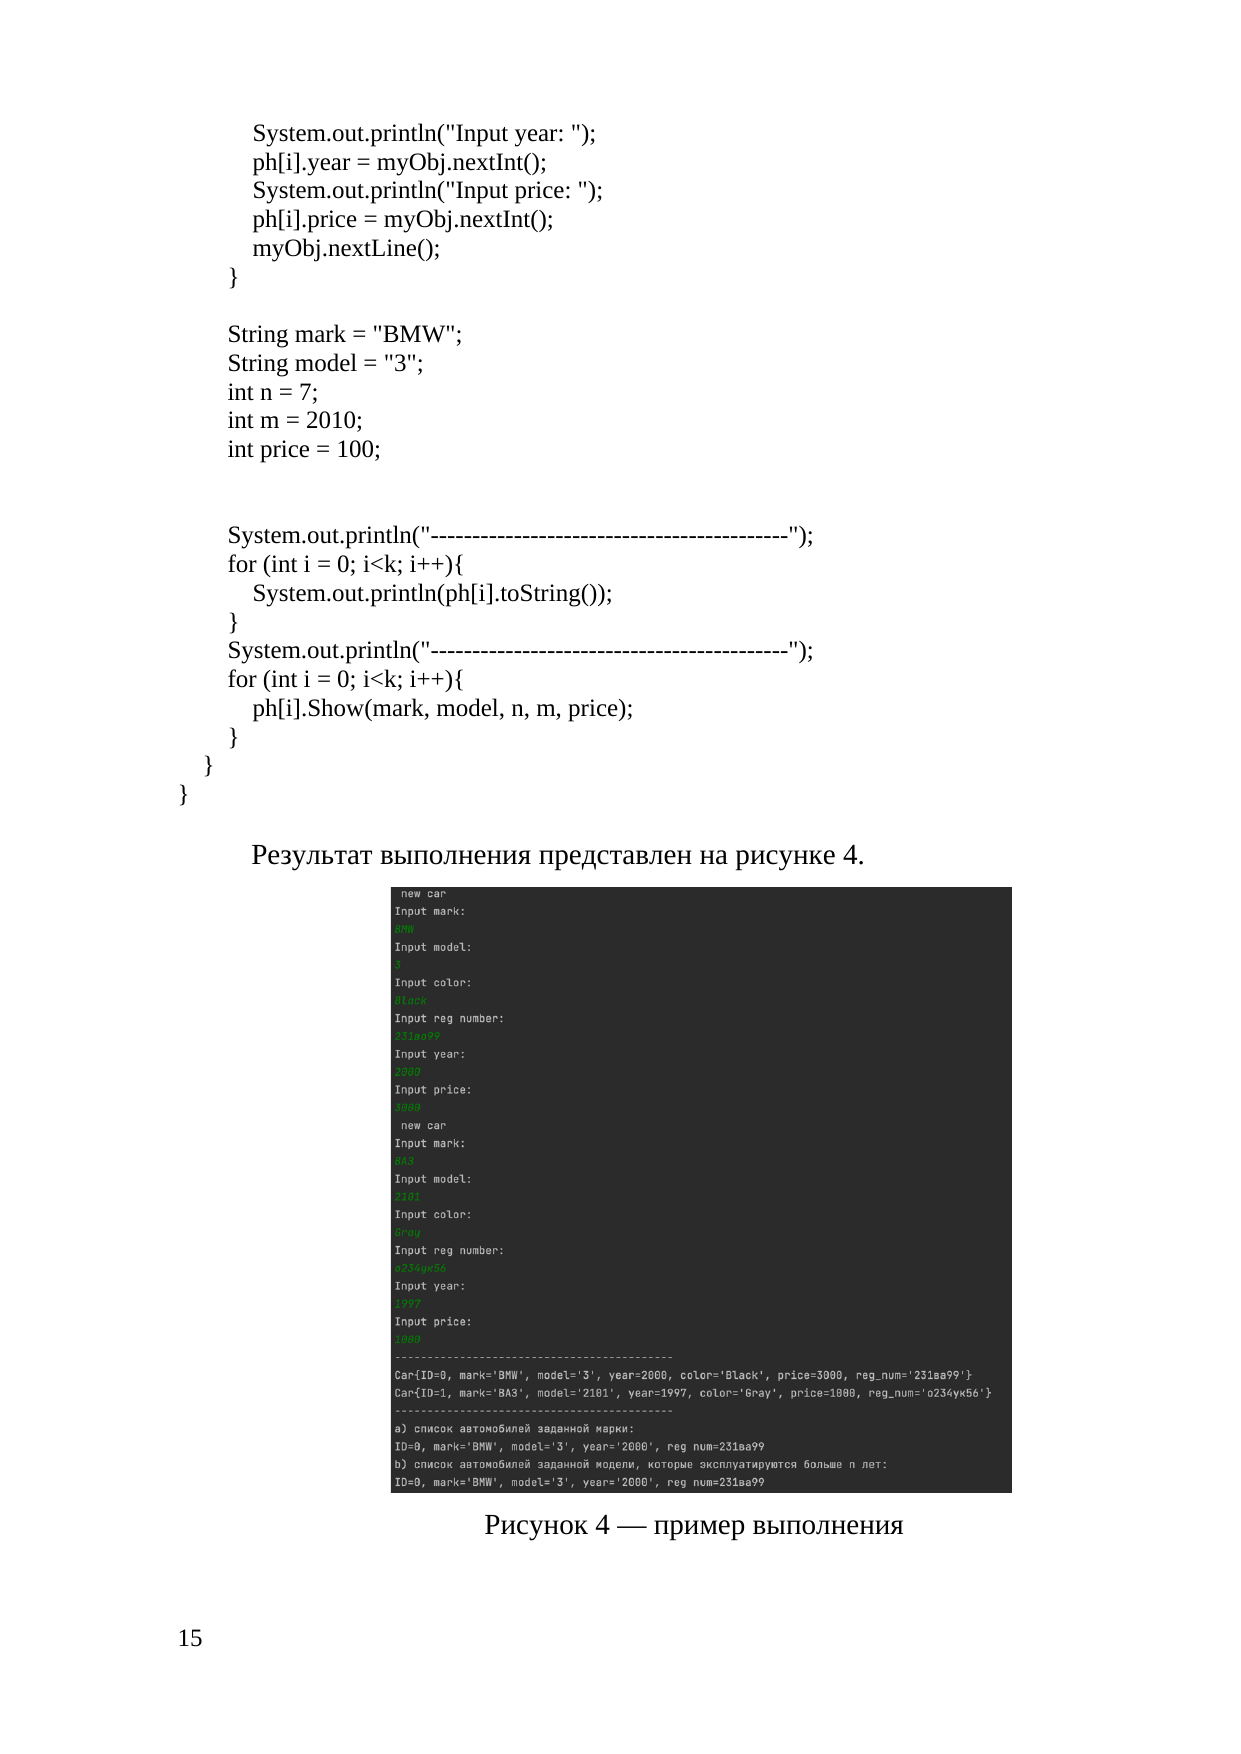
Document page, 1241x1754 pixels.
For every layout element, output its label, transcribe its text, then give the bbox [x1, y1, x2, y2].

text Результат выполнения представлен на рисунке 4. [177, 837, 1152, 870]
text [177, 118, 1152, 808]
text Рисунок 4 — пример выполнения [177, 1507, 1152, 1541]
picture [390, 887, 1012, 1493]
